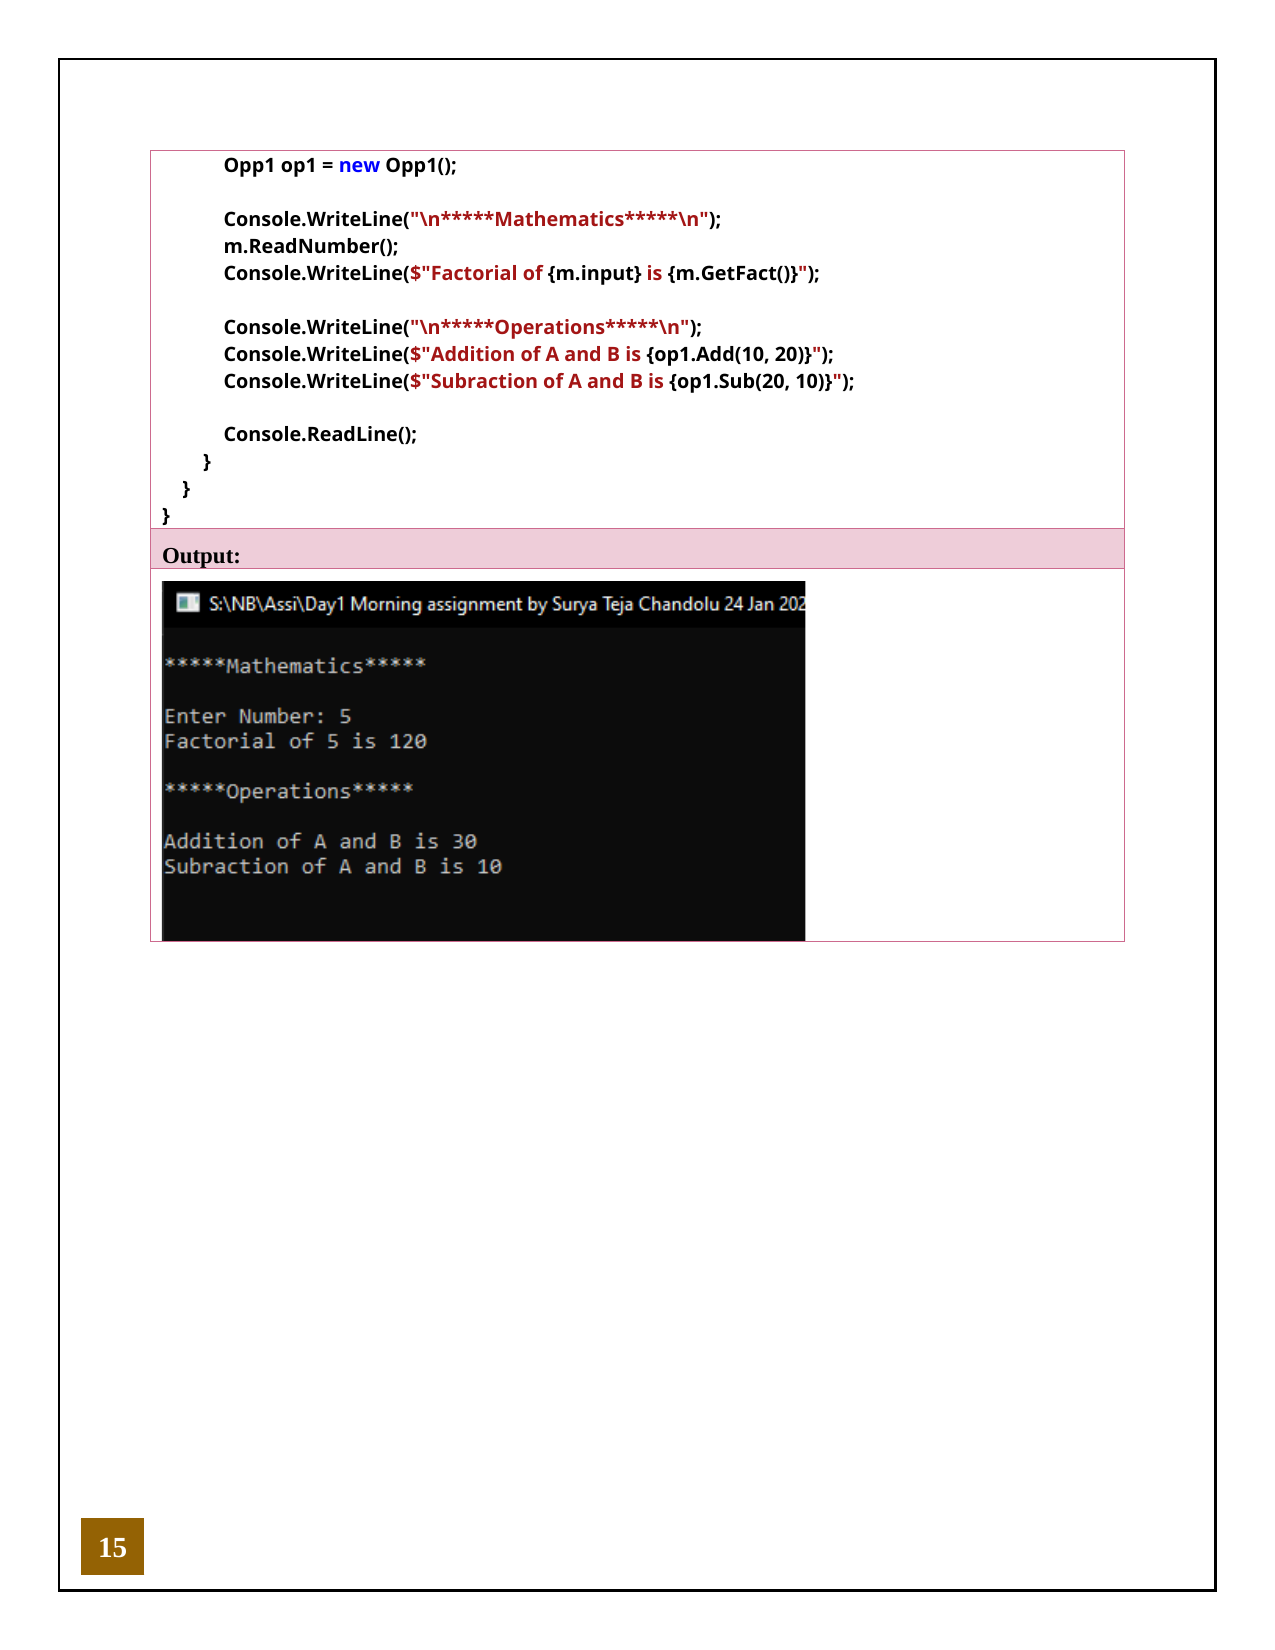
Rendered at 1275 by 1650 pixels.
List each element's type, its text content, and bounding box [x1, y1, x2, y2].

table_cell [151, 569, 1124, 941]
table_cell Output: [151, 529, 1124, 568]
picture [161, 581, 806, 941]
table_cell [151, 151, 1124, 528]
